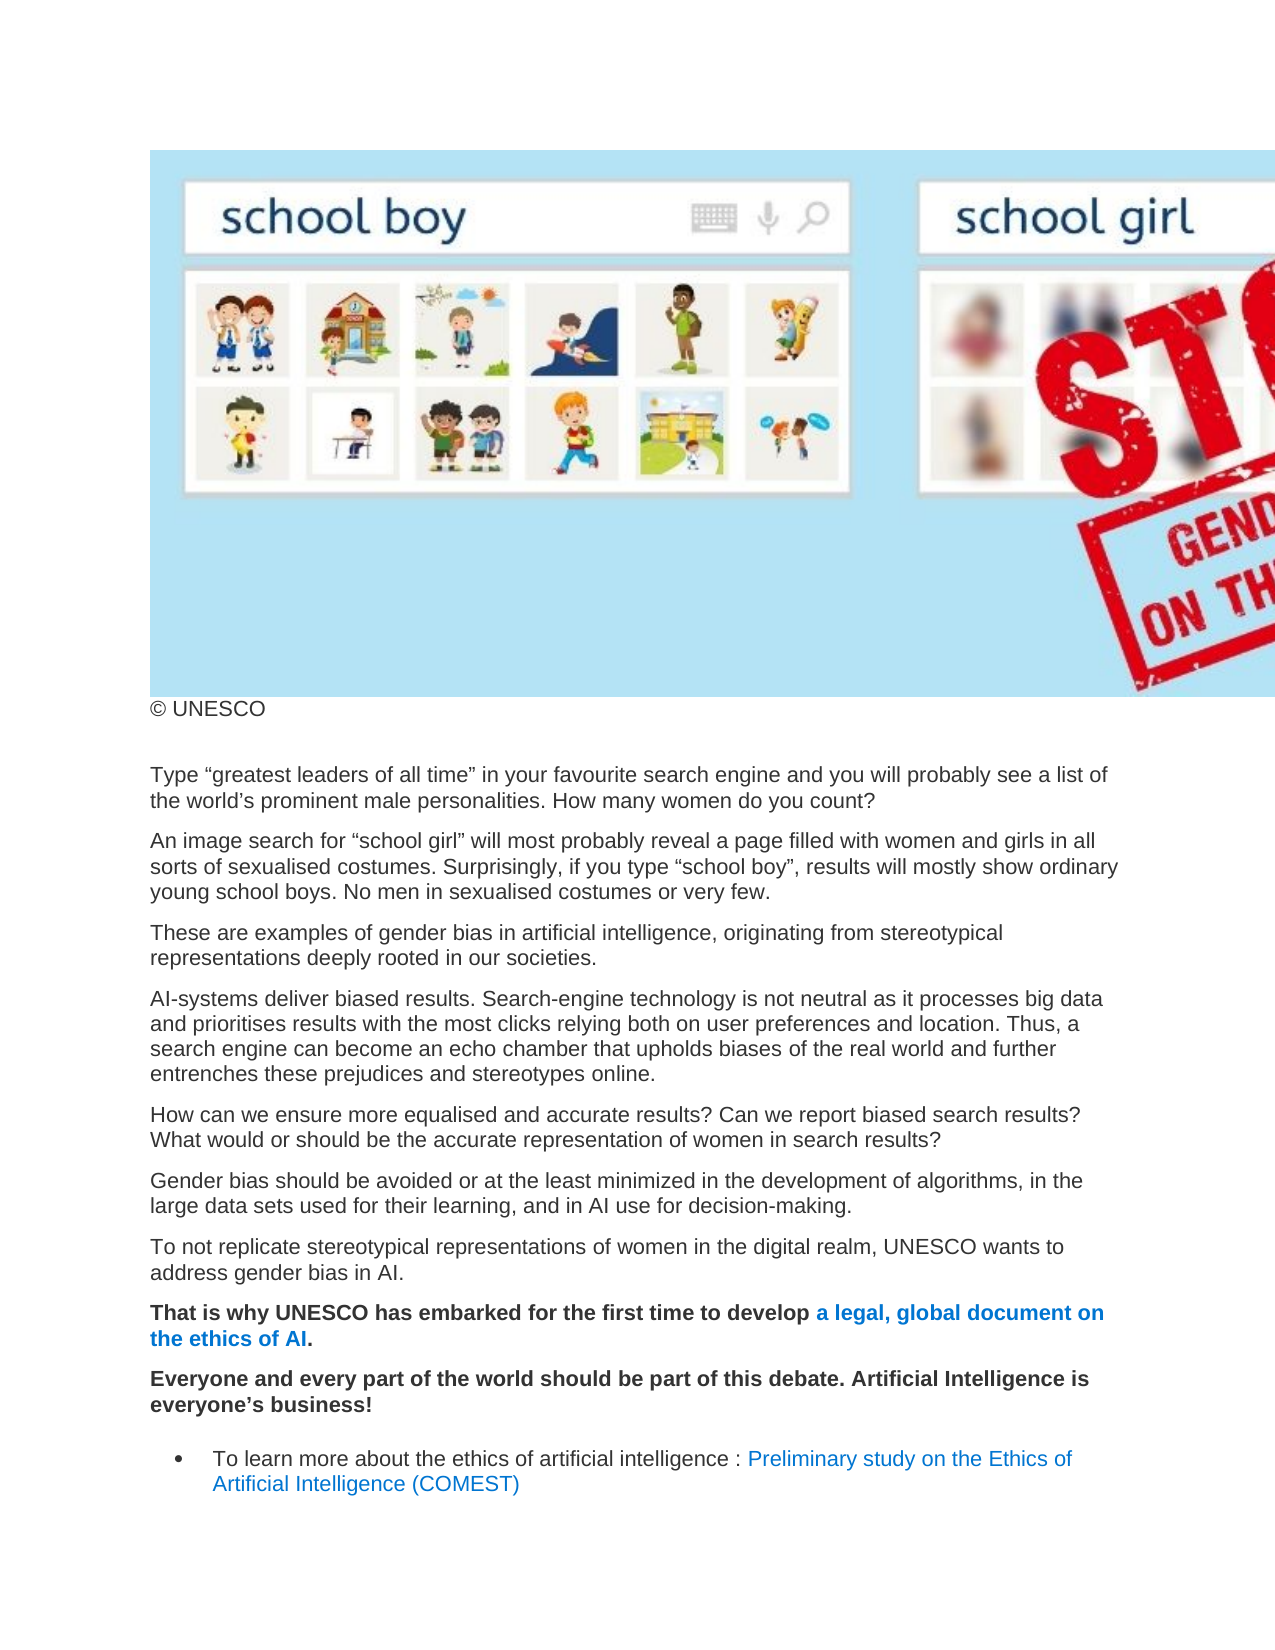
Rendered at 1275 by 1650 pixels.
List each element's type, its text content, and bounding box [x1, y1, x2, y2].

text Gender bias should be avoided or at the least minimized in the development of algorithms, in the large data sets used for their learning, and in AI use for decision-making. [150, 1168, 1125, 1218]
text To not replicate stereotypical representations of women in the digital realm, UNESCO wants to address gender bias in AI. [150, 1234, 1125, 1284]
text An image search for “school girl” will most probably reveal a page filled with women and girls in all sorts of sexualised costumes. Surprisingly, if you type “school boy”, results will mostly show ordinary young school boys. No men in sexualised costumes or very few. [150, 828, 1125, 904]
text Type “greatest leaders of all time” in your favourite search engine and you will probably see a list of the world’s prominent male personalities. How many women do you count? [150, 762, 1125, 813]
picture [150, 150, 1275, 697]
text That is why UNESCO has embarked for the first time to develop a legal, global document on the ethics of AI. [150, 1300, 1125, 1351]
text Everyone and every part of the world should be part of this debate. Artificial Intelligence is everyone’s business! [150, 1366, 1125, 1417]
text AI-systems deliver biased results. Search-engine technology is not neutral as it processes big data and prioritises results with the most clicks relying both on user preferences and location. Thus, a search engine can become an echo chamber that upholds biases of the real world and further entrenches these prejudices and stereotypes online. [150, 986, 1125, 1086]
text These are examples of gender bias in artificial intelligence, originating from stereotypical representations deeply rooted in our societies. [150, 919, 1125, 970]
list To learn more about the ethics of artificial intelligence : Preliminary study on the Ethics of Artificial Intelligence (COMEST) [175, 1446, 1125, 1496]
text © UNESCO [150, 697, 1125, 721]
text How can we ensure more equalised and accurate results? Can we report biased search results? What would or should be the accurate representation of women in search results? [150, 1102, 1125, 1152]
